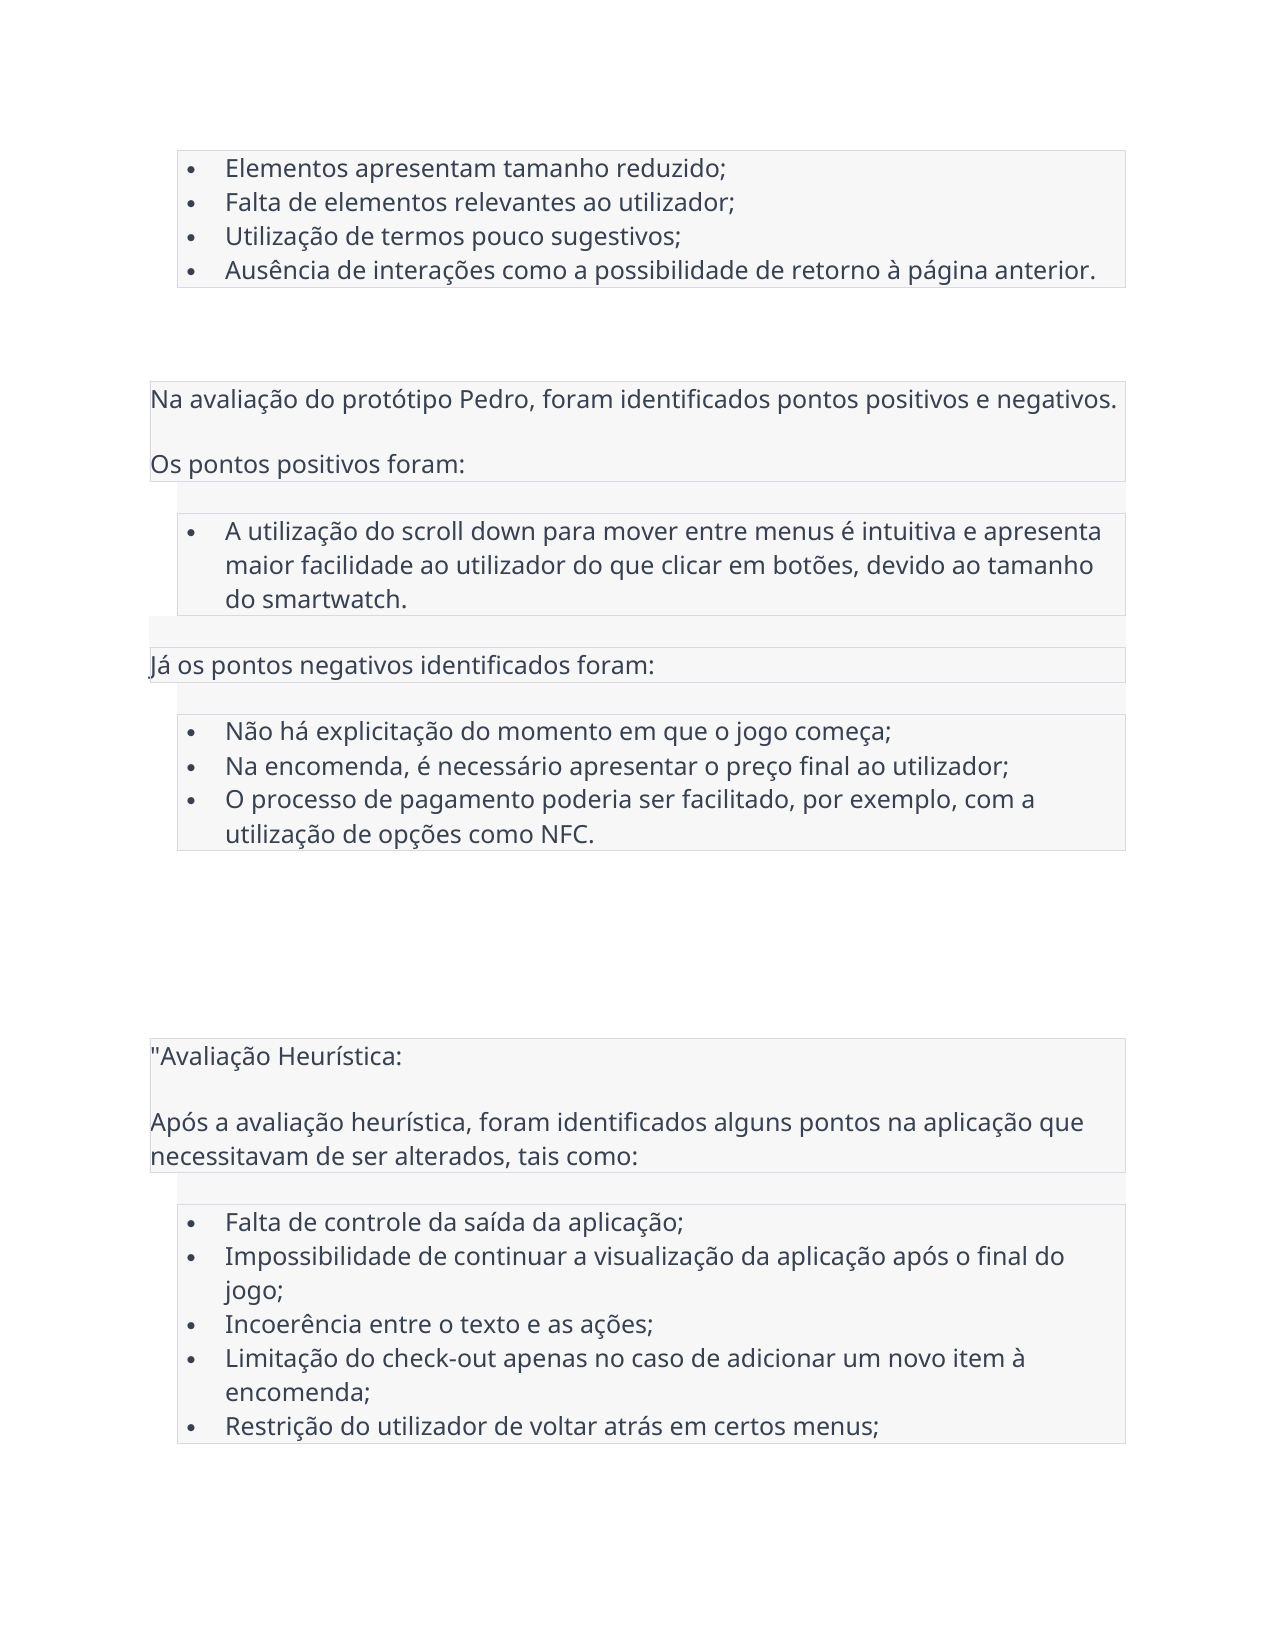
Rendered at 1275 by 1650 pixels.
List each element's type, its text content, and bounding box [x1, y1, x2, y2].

list Falta de elementos relevantes ao utilizador; [178, 184, 1125, 218]
list A utilização do scroll down para mover entre menus é intuitiva e apresenta maior facilidade ao utilizador do que clicar em botões, devido ao tamanho do smartwatch. [178, 514, 1125, 615]
list Falta de controle da saída da aplicação; [178, 1205, 1125, 1238]
list Ausência de interações como a possibilidade de retorno à página anterior. [178, 252, 1125, 287]
text Na avaliação do protótipo Pedro, foram identificados pontos positivos e negativos. [151, 382, 1125, 416]
text "Avaliação Heurística: [151, 1039, 1125, 1073]
list O processo de pagamento poderia ser facilitado, por exemplo, com a utilização de opções como NFC. [178, 782, 1125, 850]
list Incoerência entre o texto e as ações; [178, 1306, 1125, 1340]
text Já os pontos negativos identificados foram: [151, 648, 1125, 682]
list Utilização de termos pouco sugestivos; [178, 218, 1125, 252]
list Limitação do check-out apenas no caso de adicionar um novo item à encomenda; [178, 1340, 1125, 1408]
text Os pontos positivos foram: [151, 446, 1125, 481]
list Não há explicitação do momento em que o jogo começa; [178, 715, 1125, 748]
list Restrição do utilizador de voltar atrás em certos menus; [178, 1408, 1125, 1443]
list Impossibilidade de continuar a visualização da aplicação após o final do jogo; [178, 1238, 1125, 1306]
list Na encomenda, é necessário apresentar o preço final ao utilizador; [178, 748, 1125, 782]
list Elementos apresentam tamanho reduzido; [178, 151, 1125, 184]
text Após a avaliação heurística, foram identificados alguns pontos na aplicação que necessitavam de ser alterados, tais como: [151, 1104, 1125, 1172]
